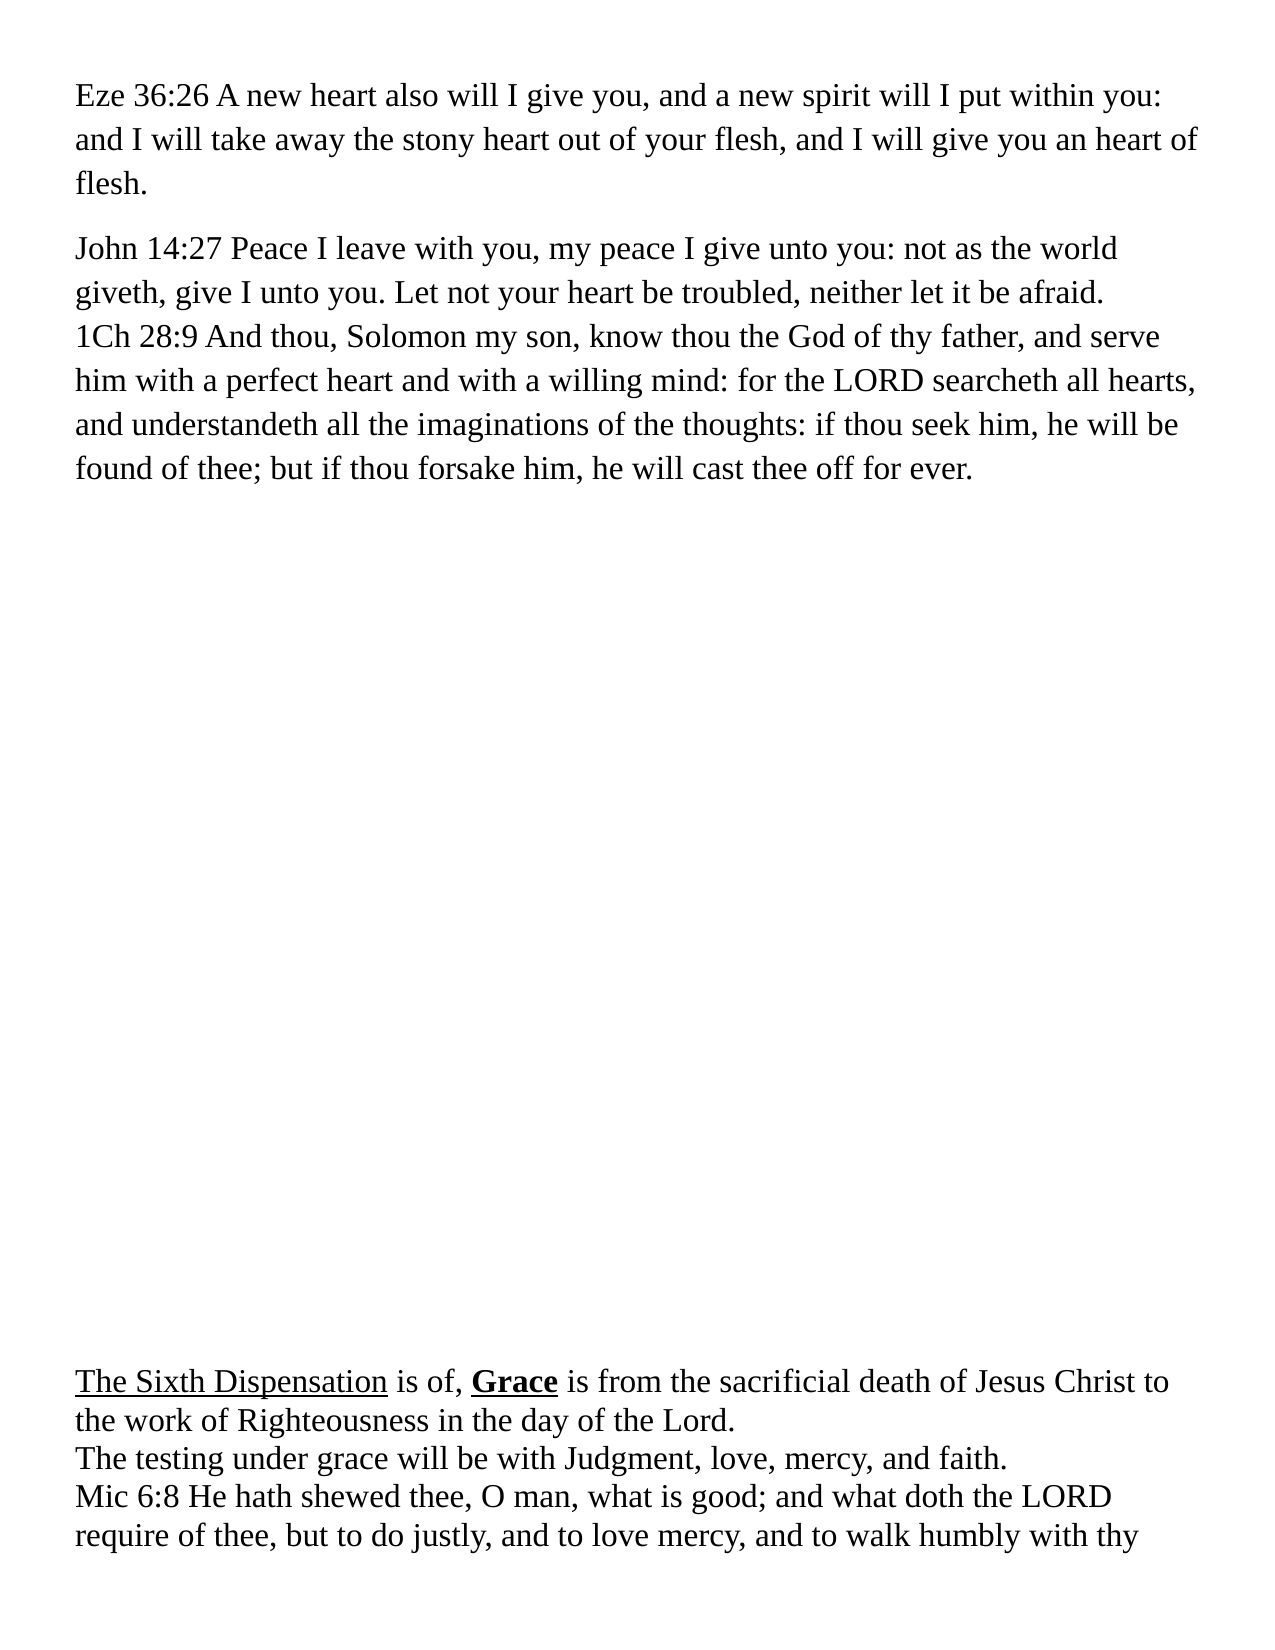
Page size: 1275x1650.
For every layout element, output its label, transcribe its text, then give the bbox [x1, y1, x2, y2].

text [75, 1477, 1200, 1553]
text The testing under grace will be with Judgment, love, mercy, and faith. [75, 1438, 1200, 1477]
text The Sixth Dispensation is of, Grace is from the sacrificial death of Jesus Christ to the work of Righteousness in the day of the Lord. [75, 1362, 1200, 1438]
text Eze 36:26 A new heart also will I give you, and a new spirit will I put within you: and I will take away the stony heart out of your flesh, and I will give you an heart of flesh. [75, 75, 1200, 201]
text John 14:27 Peace I leave with you, my peace I give unto you: not as the world giveth, give I unto you. Let not your heart be troubled, neither let it be afraid. 1Ch 28:9 And thou, Solomon my son, know thou the God of thy father, and serve him with a perfect heart and with a willing mind: for the LORD searcheth all hearts, and understandeth all the imaginations of the thoughts: if thou seek him, he will be found of thee; but if thou forsake him, he will cast thee off for ever. [75, 228, 1200, 487]
